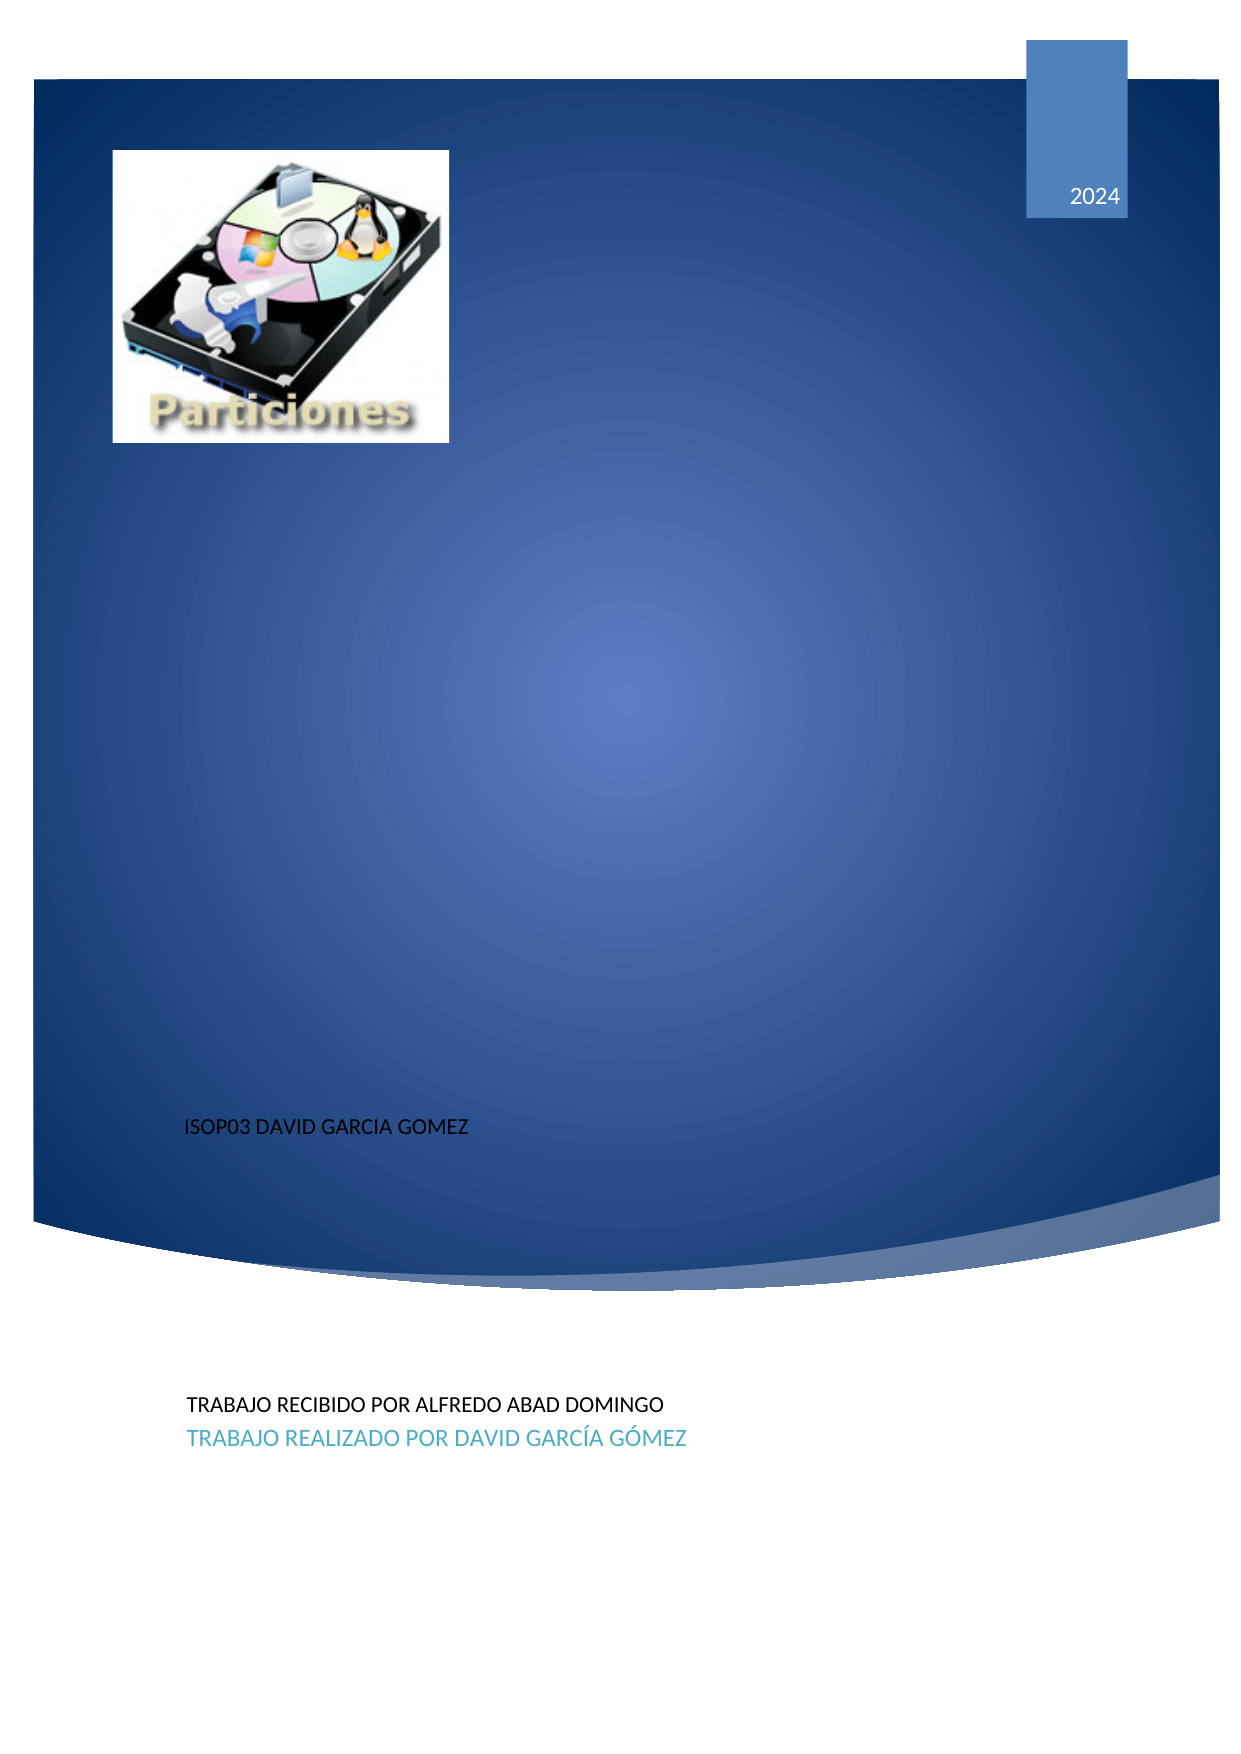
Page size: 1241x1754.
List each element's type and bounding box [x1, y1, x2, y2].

picture [112, 150, 450, 443]
